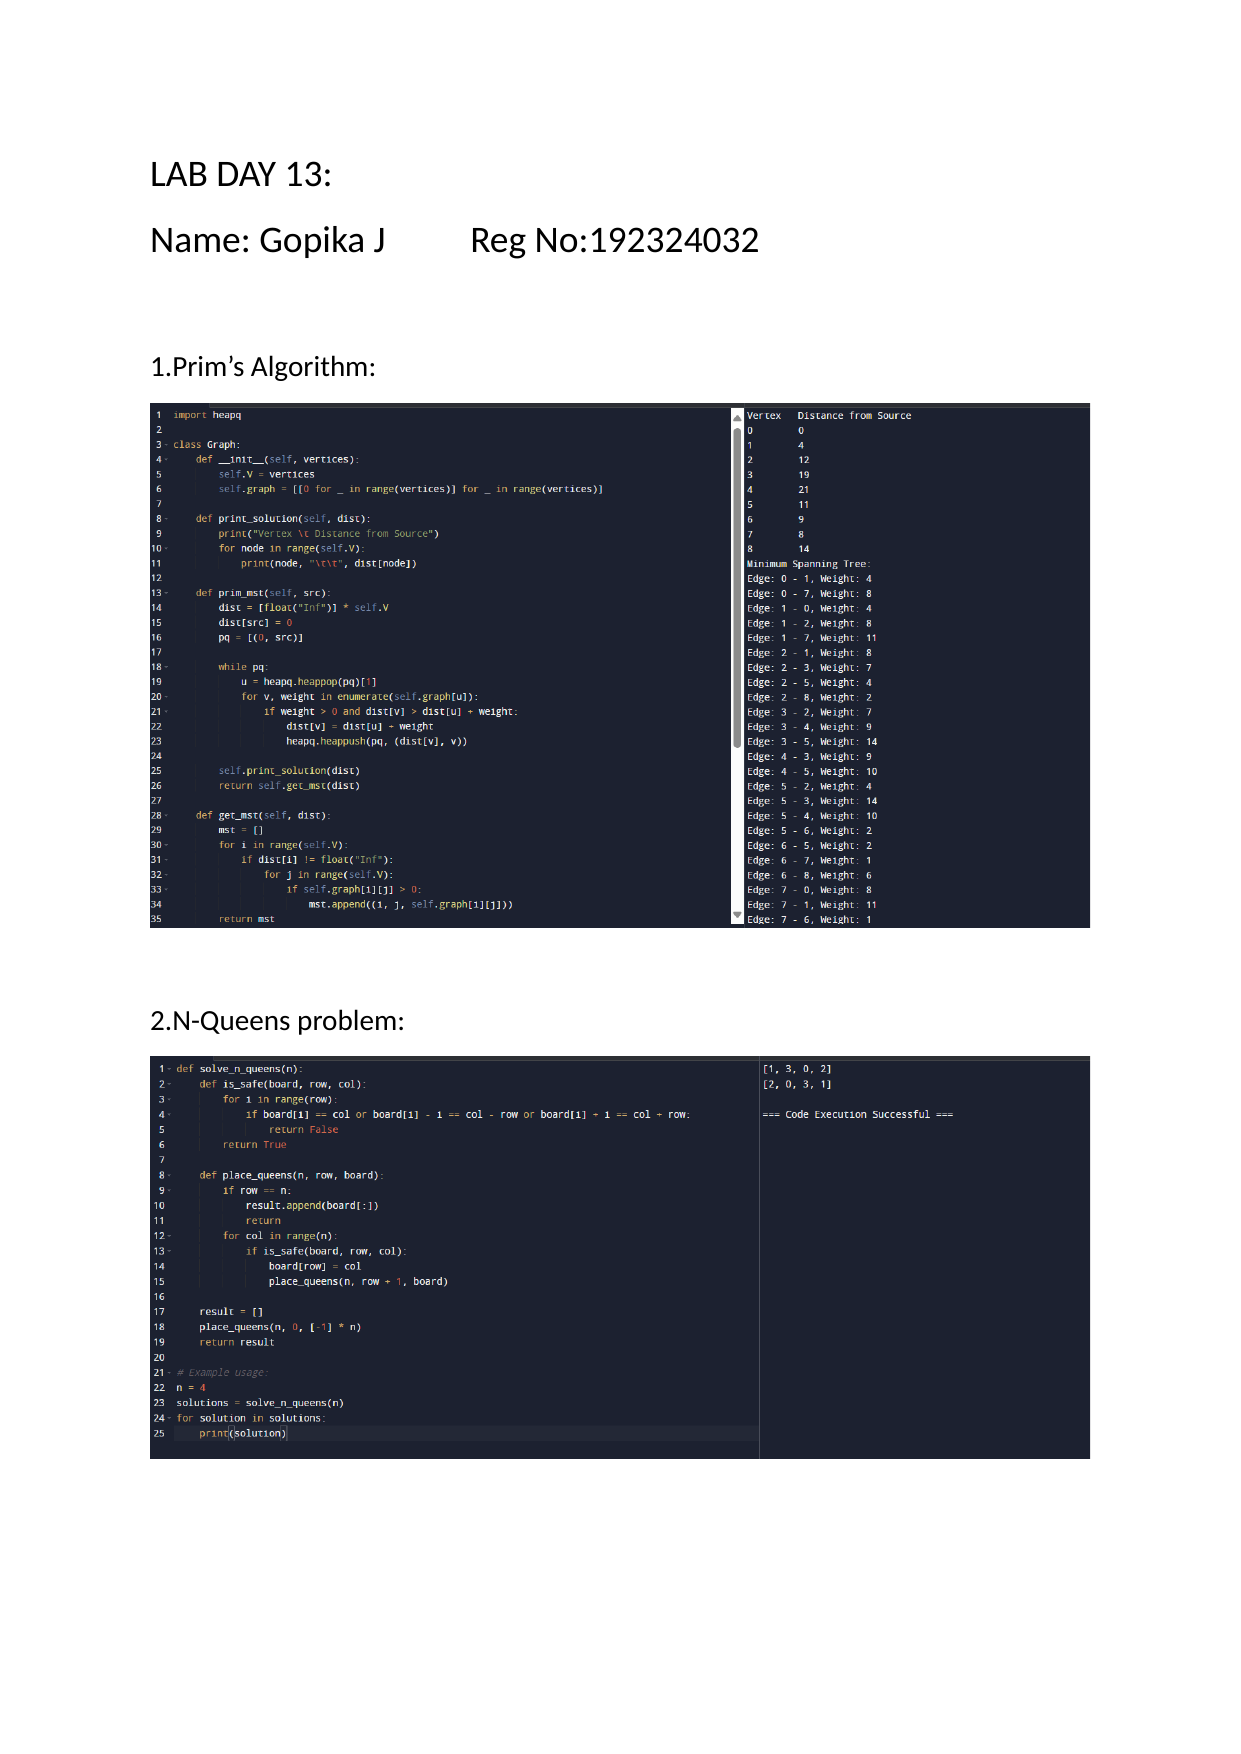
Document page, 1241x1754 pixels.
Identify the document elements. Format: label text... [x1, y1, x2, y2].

text 2.N-Queens problem: [150, 1002, 1090, 1037]
text 1.Prim’s Algorithm: [150, 348, 1090, 384]
text Name: Gopika J Reg No:192324032 [150, 216, 1090, 262]
picture [150, 403, 1091, 928]
picture [150, 1056, 1091, 1459]
text LAB DAY 13: [150, 150, 1090, 196]
